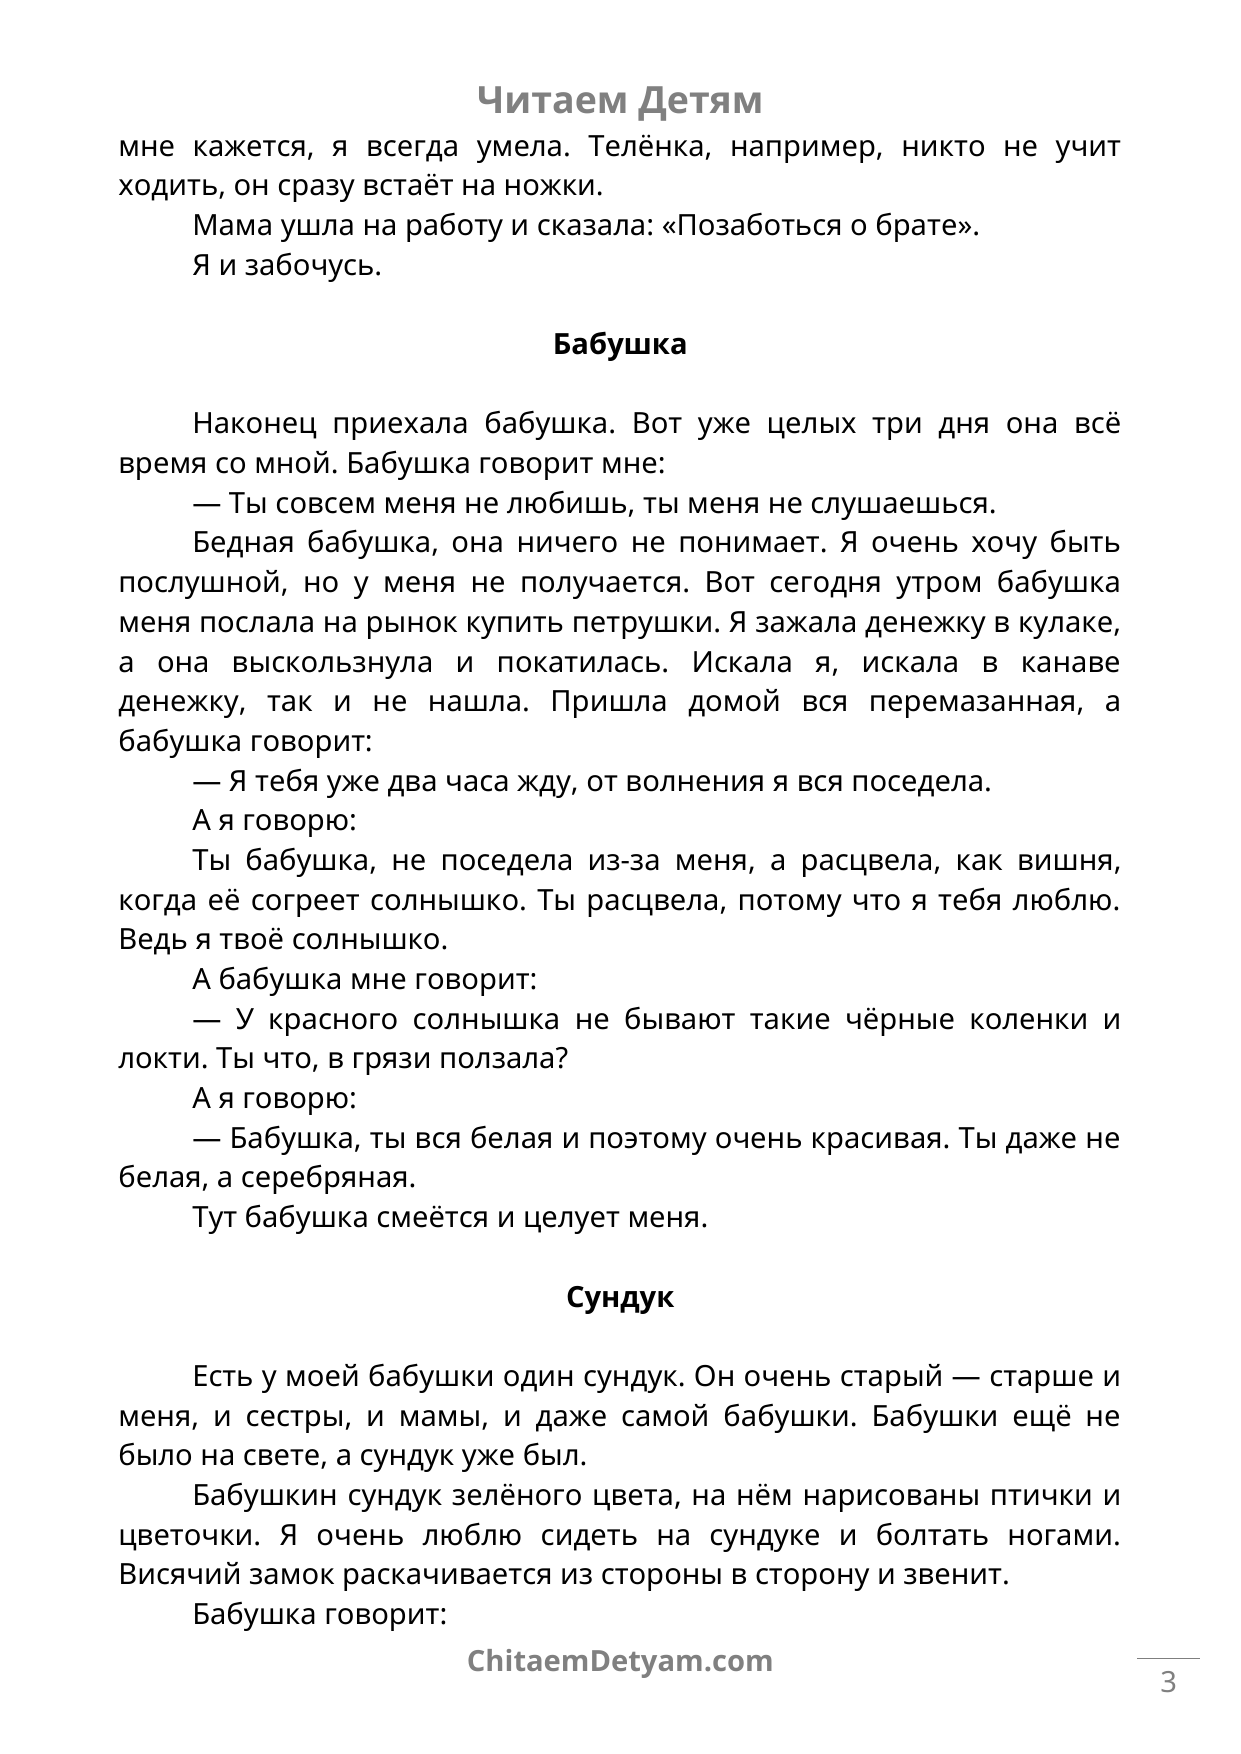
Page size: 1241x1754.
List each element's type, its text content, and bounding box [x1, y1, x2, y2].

text Бабушкин сундук зелёного цвета, на нём нарисованы птички и цветочки. Я очень люблю сидеть на сундуке и болтать ногами. Висячий замок раскачивается из стороны в сторону и звенит. [118, 1474, 1122, 1593]
text Бабушка говорит: [118, 1593, 1122, 1633]
text — Бабушка, ты вся белая и поэтому очень красивая. Ты даже не белая, а серебряная. [118, 1117, 1122, 1196]
text Бедная бабушка, она ничего не понимает. Я очень хочу быть послушной, но у меня не получается. Вот сегодня утром бабушка меня послала на рынок купить петрушки. Я зажала денежку в кулаке, а она выскользнула и покатилась. Искала я, искала в канаве денежку, так и не нашла. Пришла домой вся перемазанная, а бабушка говорит: [118, 522, 1122, 760]
text — Я тебя уже два часа жду, от волнения я вся поседела. [118, 760, 1122, 799]
text Ты бабушка, не поседела из-за меня, а расцвела, как вишня, когда её согреет солнышко. Ты расцвела, потому что я тебя люблю. Ведь я твоё солнышко. [118, 839, 1122, 958]
text А я говорю: [118, 799, 1122, 839]
subtitle Бабушка [118, 323, 1122, 363]
text Есть у моей бабушки один сундук. Он очень старый — старше и меня, и сестры, и мамы, и даже самой бабушки. Бабушки ещё не было на свете, а сундук уже был. [118, 1355, 1122, 1474]
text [118, 125, 1122, 204]
text Наконец приехала бабушка. Вот уже целых три дня она всё время со мной. Бабушка говорит мне: [118, 403, 1122, 482]
text — Ты совсем меня не любишь, ты меня не слушаешься. [118, 482, 1122, 522]
text А бабушка мне говорит: [118, 958, 1122, 998]
text Я и забочусь. [118, 244, 1122, 284]
text — У красного солнышка не бывают такие чёрные коленки и локти. Ты что, в грязи ползала? [118, 998, 1122, 1077]
text Мама ушла на работу и сказала: «Позаботься о брате». [118, 204, 1122, 244]
text Тут бабушка смеётся и целует меня. [118, 1196, 1122, 1236]
text А я говорю: [118, 1077, 1122, 1117]
subtitle Сундук [118, 1276, 1122, 1316]
